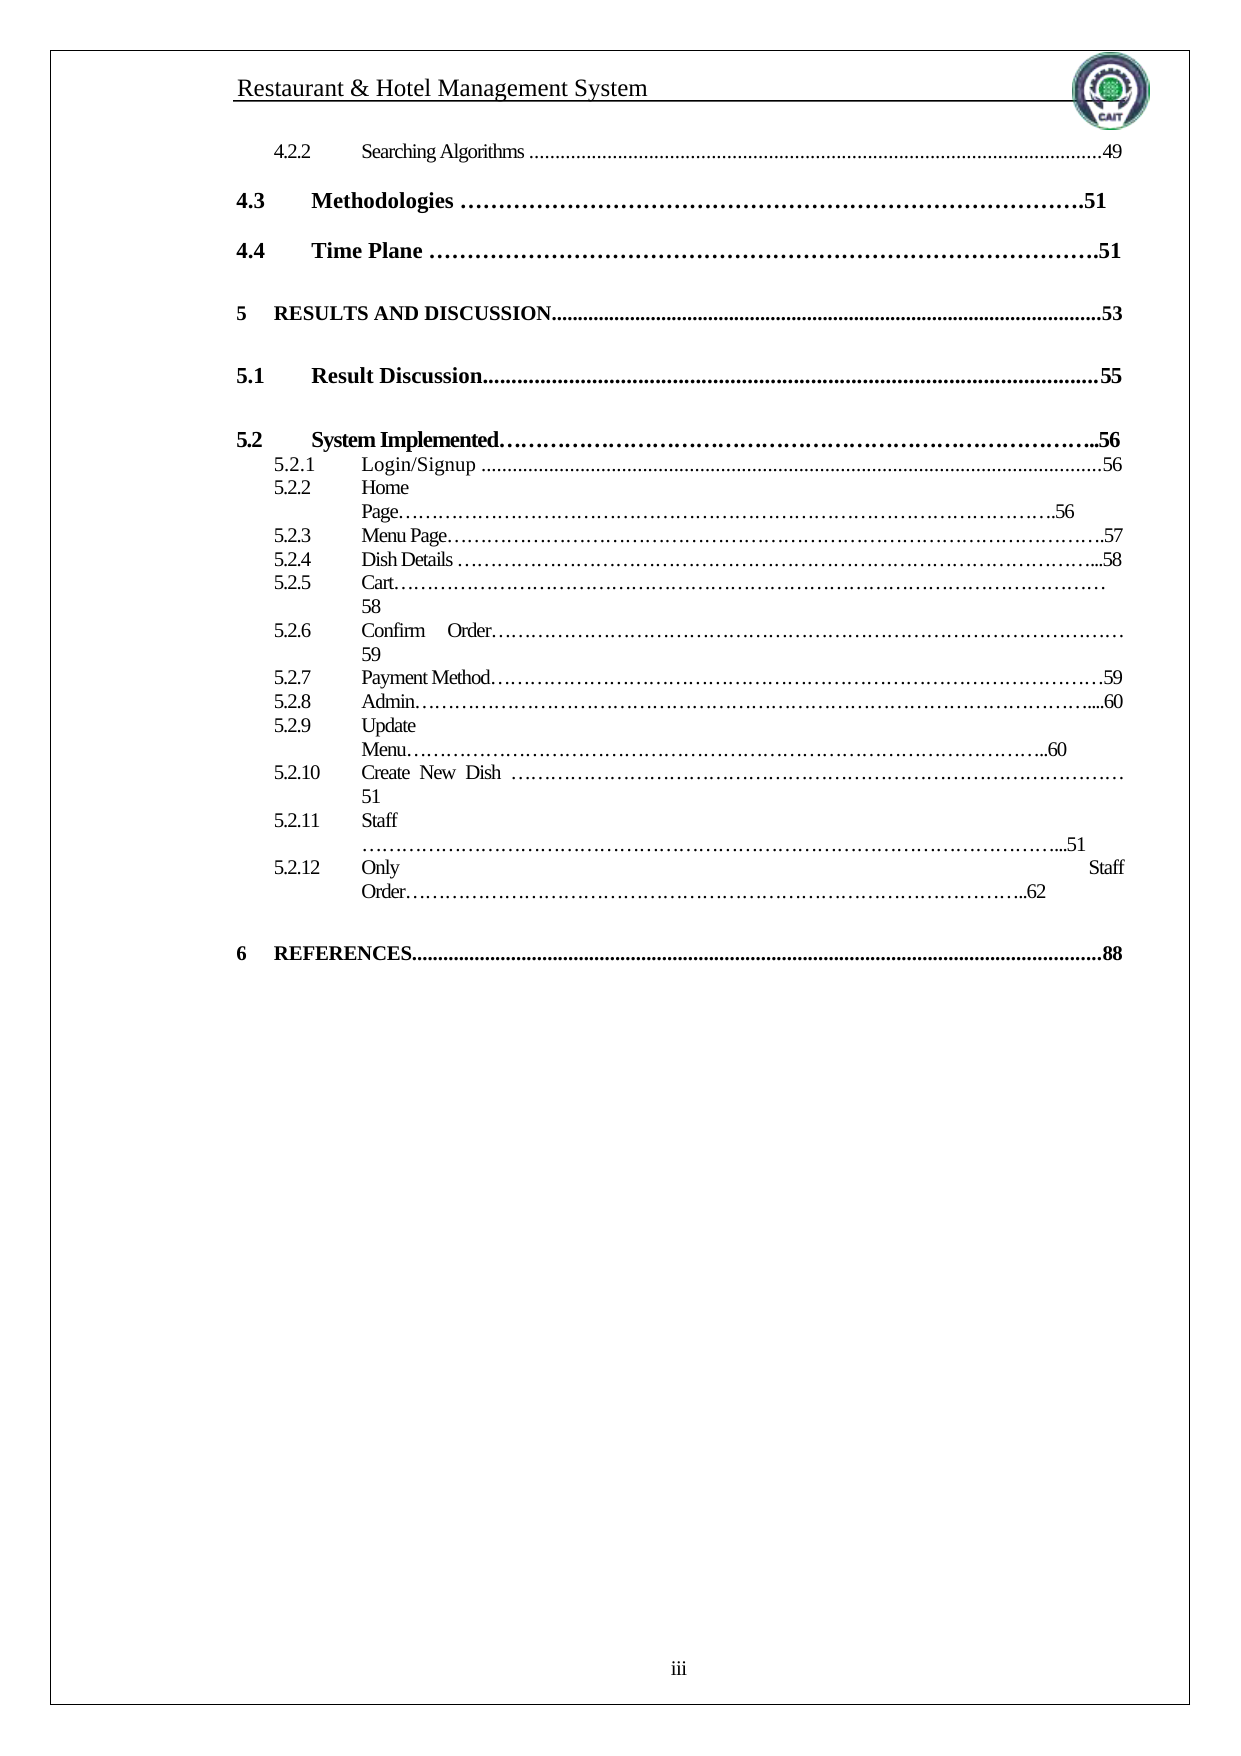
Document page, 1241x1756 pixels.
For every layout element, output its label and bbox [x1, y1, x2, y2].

picture [1072, 52, 1150, 130]
